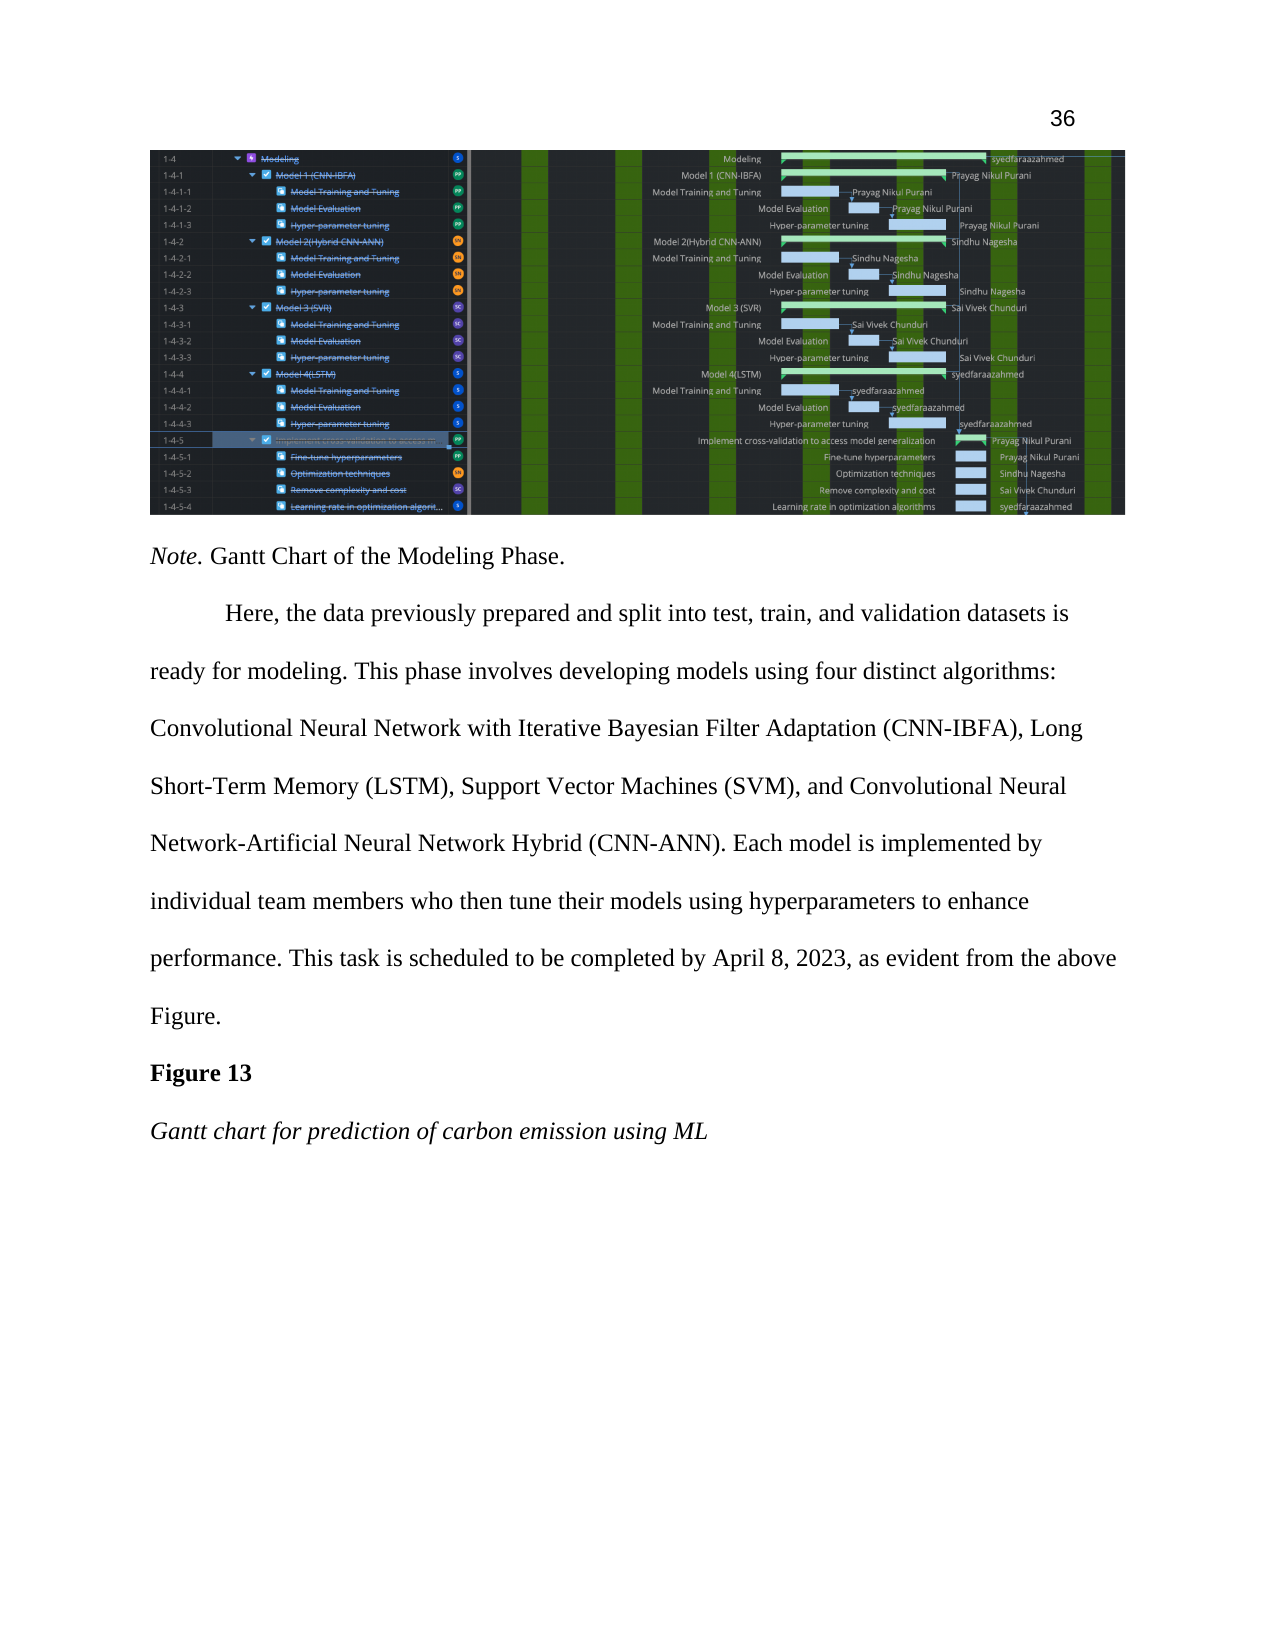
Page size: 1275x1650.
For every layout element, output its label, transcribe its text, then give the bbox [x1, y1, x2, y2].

text Gantt chart for prediction of carbon emission using ML [150, 1116, 1125, 1145]
picture [150, 150, 1125, 515]
text Note. Gantt Chart of the Modeling Phase. [150, 541, 1125, 570]
text Here, the data previously prepared and split into test, train, and validation datasets is ready for modeling. This phase involves developing models using four distinct algorithms: Convolutional Neural Network with Iterative Bayesian Filter Adaptation (CNN-IBFA), Long Short-Term Memory (LSTM), Support Vector Machines (SVM), and Convolutional Neural Network-Artificial Neural Network Hybrid (CNN-ANN). Each model is implemented by individual team members who then tune their models using hyperparameters to enhance performance. This task is scheduled to be completed by April 8, 2023, as evident from the above Figure. [150, 598, 1125, 1030]
text Figure 13 [150, 1058, 1125, 1087]
